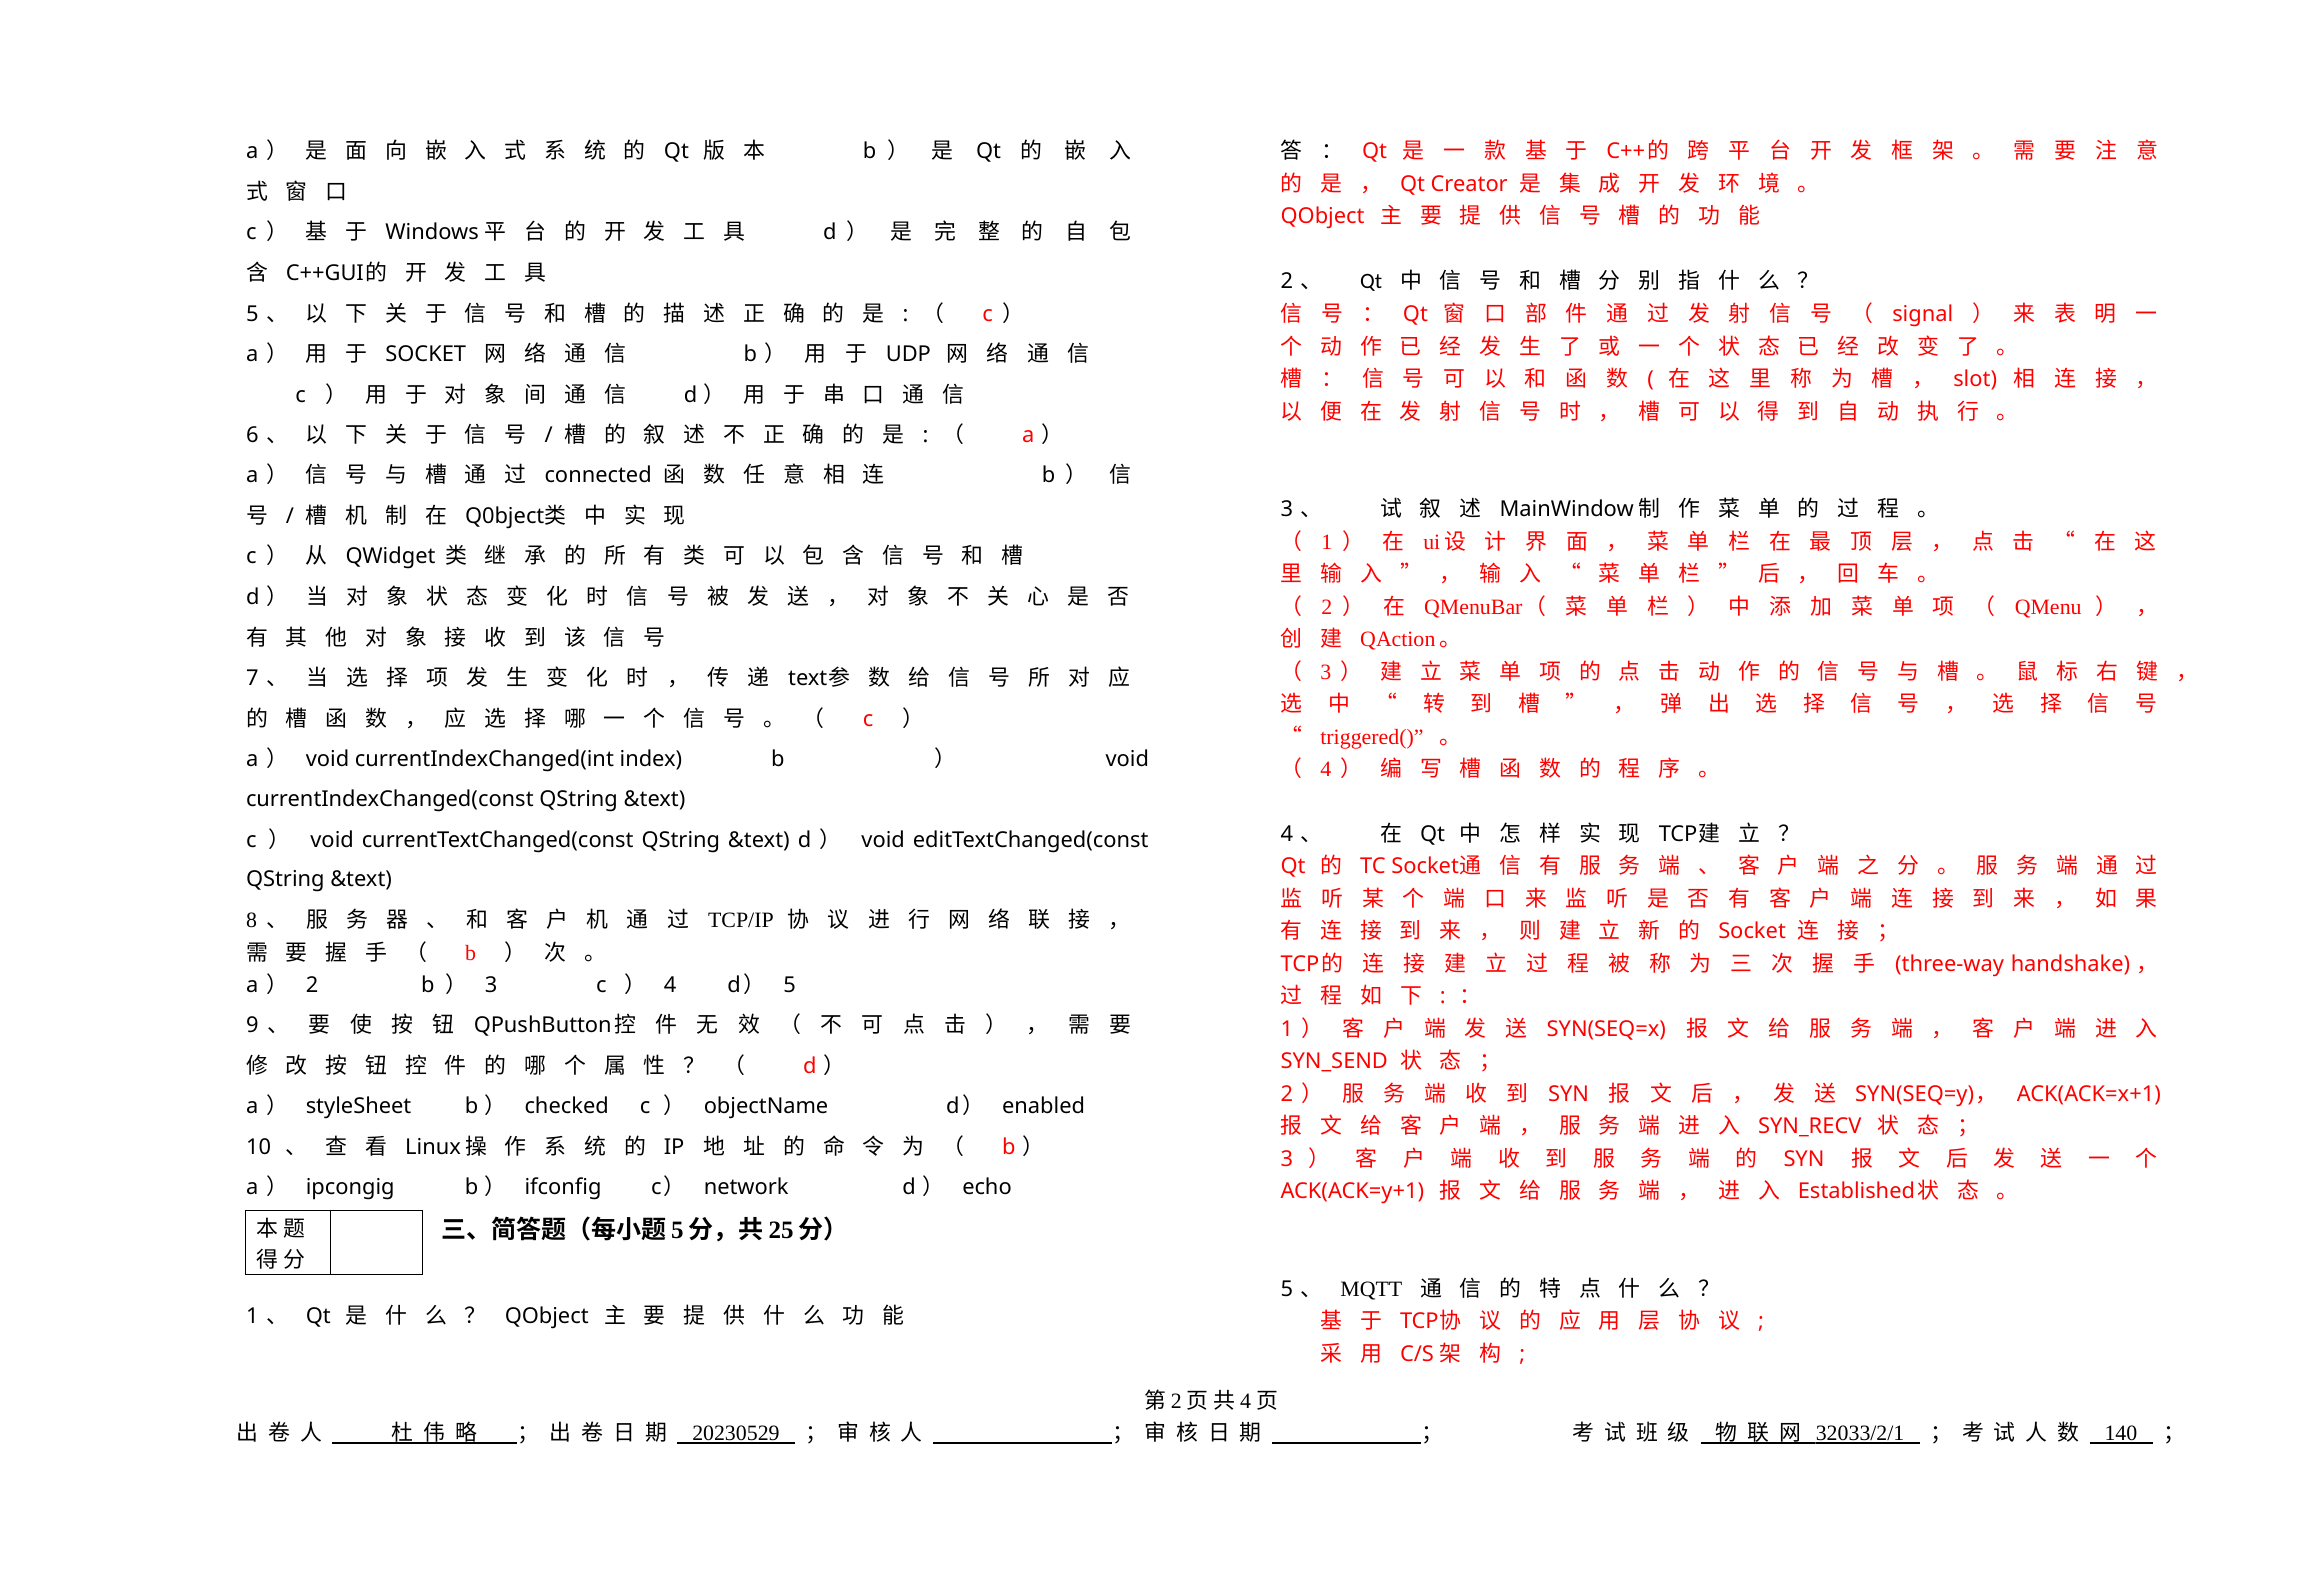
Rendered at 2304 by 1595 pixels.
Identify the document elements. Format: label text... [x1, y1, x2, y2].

text a）2 b）3 c）4 d）5 [246, 967, 1149, 999]
text 2、 Qt中信号和槽分别指什么？ [1273, 263, 2176, 296]
table_header 本 题 得 分 [246, 1211, 330, 1274]
text （1）在ui设计界面，菜单栏在最顶层，点击“在这里输入”，输入“菜单栏”后，回车。 [1273, 523, 2176, 588]
text a）信号与槽通过connected函数任意相连 b）信号/槽机制在Q0bject类中实现 [246, 457, 1149, 530]
text 7、当选择项发生变化时，传递text参数给信号所对应的槽函数，应选择哪一个信号。（ c ） [246, 660, 1149, 733]
text 1）客户端发送SYN(SEQ=x)报文给服务端，客户端进入SYN_SEND状态； [1273, 1011, 2176, 1076]
text 3）客户端收到服务端的SYN报文后发送一个ACK(ACK=y+1)报文给服务端，进入Established状态。 [1273, 1141, 2176, 1206]
text 基于TCP协议的应用层协议; [1273, 1303, 2176, 1336]
table_header [331, 1211, 422, 1274]
text 三、简答题（每小题5分，共25分） [423, 1209, 1149, 1246]
text a）styleSheet b）checked c）objectName d）enabled [246, 1088, 1149, 1121]
text c）void currentTextChanged(const QString &text) d）void editTextChanged(const QString &text) [246, 821, 1149, 894]
text 槽：信号可以和函数(在这里称为槽，slot)相连接，以便在发射信号时，槽可以得到自动执行。 [1273, 361, 2176, 426]
text a）是面向嵌入式系统的Qt版本 b）是Qt的嵌入式窗口 [246, 133, 1149, 206]
text 9、要使按钮QPushButton控件无效（不可点击），需要修改按钮控件的哪个属性？（ d ） [246, 1007, 1149, 1080]
text a）ipcongig b）ifconfig c）network d）echo [246, 1169, 1149, 1202]
text 5、MQTT通信的特点什么？ [1273, 1271, 2176, 1303]
text a）void currentIndexChanged(int index) b）void currentIndexChanged(const QString &text) [246, 741, 1149, 814]
text 信号：Qt窗口部件通过发射信号（signal）来表明一个动作已经发生了或一个状态已经改变了。 [1273, 296, 2176, 361]
text （3）建立菜单项的点击动作的信号与槽。鼠标右键，选中“转到槽”，弹出选择信号，选择信号“triggered()”。 [1273, 653, 2176, 751]
text 1 、Qt是什么？QObject主要提供什么功能 [246, 1298, 1149, 1330]
text c）从QWidget类继承的所有类可以包含信号和槽 [246, 538, 1149, 571]
text （4）编写槽函数的程序。 [1273, 751, 2176, 783]
text 5、以下关于信号和槽的描述正确的是:（ c ） [246, 295, 1149, 328]
text 4、 在Qt中怎样实现TCP建立？ [1273, 816, 2176, 848]
text a）用于SOCKET 网络通信 b）用于UDP网络通信 c）用于对象间通信 d）用于串口通信 [246, 336, 1149, 409]
text c）基于Windows平台的开发工具 d）是完整的自包含C++GUI的开发工具 [246, 214, 1149, 287]
text d）当对象状态变化时信号被发送，对象不关心是否有其他对象接收到该信号 [246, 579, 1149, 652]
text QObject主要提供信号槽的功能 [1273, 198, 2176, 231]
text 6、以下关于信号/槽的叙述不正确的是:（ a ） [246, 417, 1149, 449]
text 3、 试叙述MainWindow制作菜单的过程。 [1273, 491, 2176, 523]
text （2）在QMenuBar（菜单栏）中添加菜单项（QMenu），创建QAction。 [1273, 588, 2176, 653]
text 2）服务端收到SYN报文后，发送SYN(SEQ=y)，ACK(ACK=x+1)报文给客户端，服务端进入SYN_RECV状态； [1273, 1076, 2176, 1141]
text 8、服务器、和客户机通过TCP/IP协议进行网络联接，需要握手（ b ）次。 [246, 902, 1149, 967]
text Qt 的TC Socket通信有服务端、客户端之分。服务端通过监听某个端口来监听是否有客户端连接到来，如果有连接到来，则建立新的Socket连接； [1273, 848, 2176, 946]
text 采用C/S架构; [1273, 1336, 2176, 1368]
text TCP的连接建立过程被称为三次握手(three-way handshake)，过程如下:： [1273, 946, 2176, 1011]
text 10、查看Linux操作系统的IP地址的命令为（ b ） [246, 1129, 1149, 1161]
text 答：Qt是一款基于C++的跨平台开发框架。需要注意的是，Qt Creator是集成开发环境。 [1273, 133, 2176, 198]
